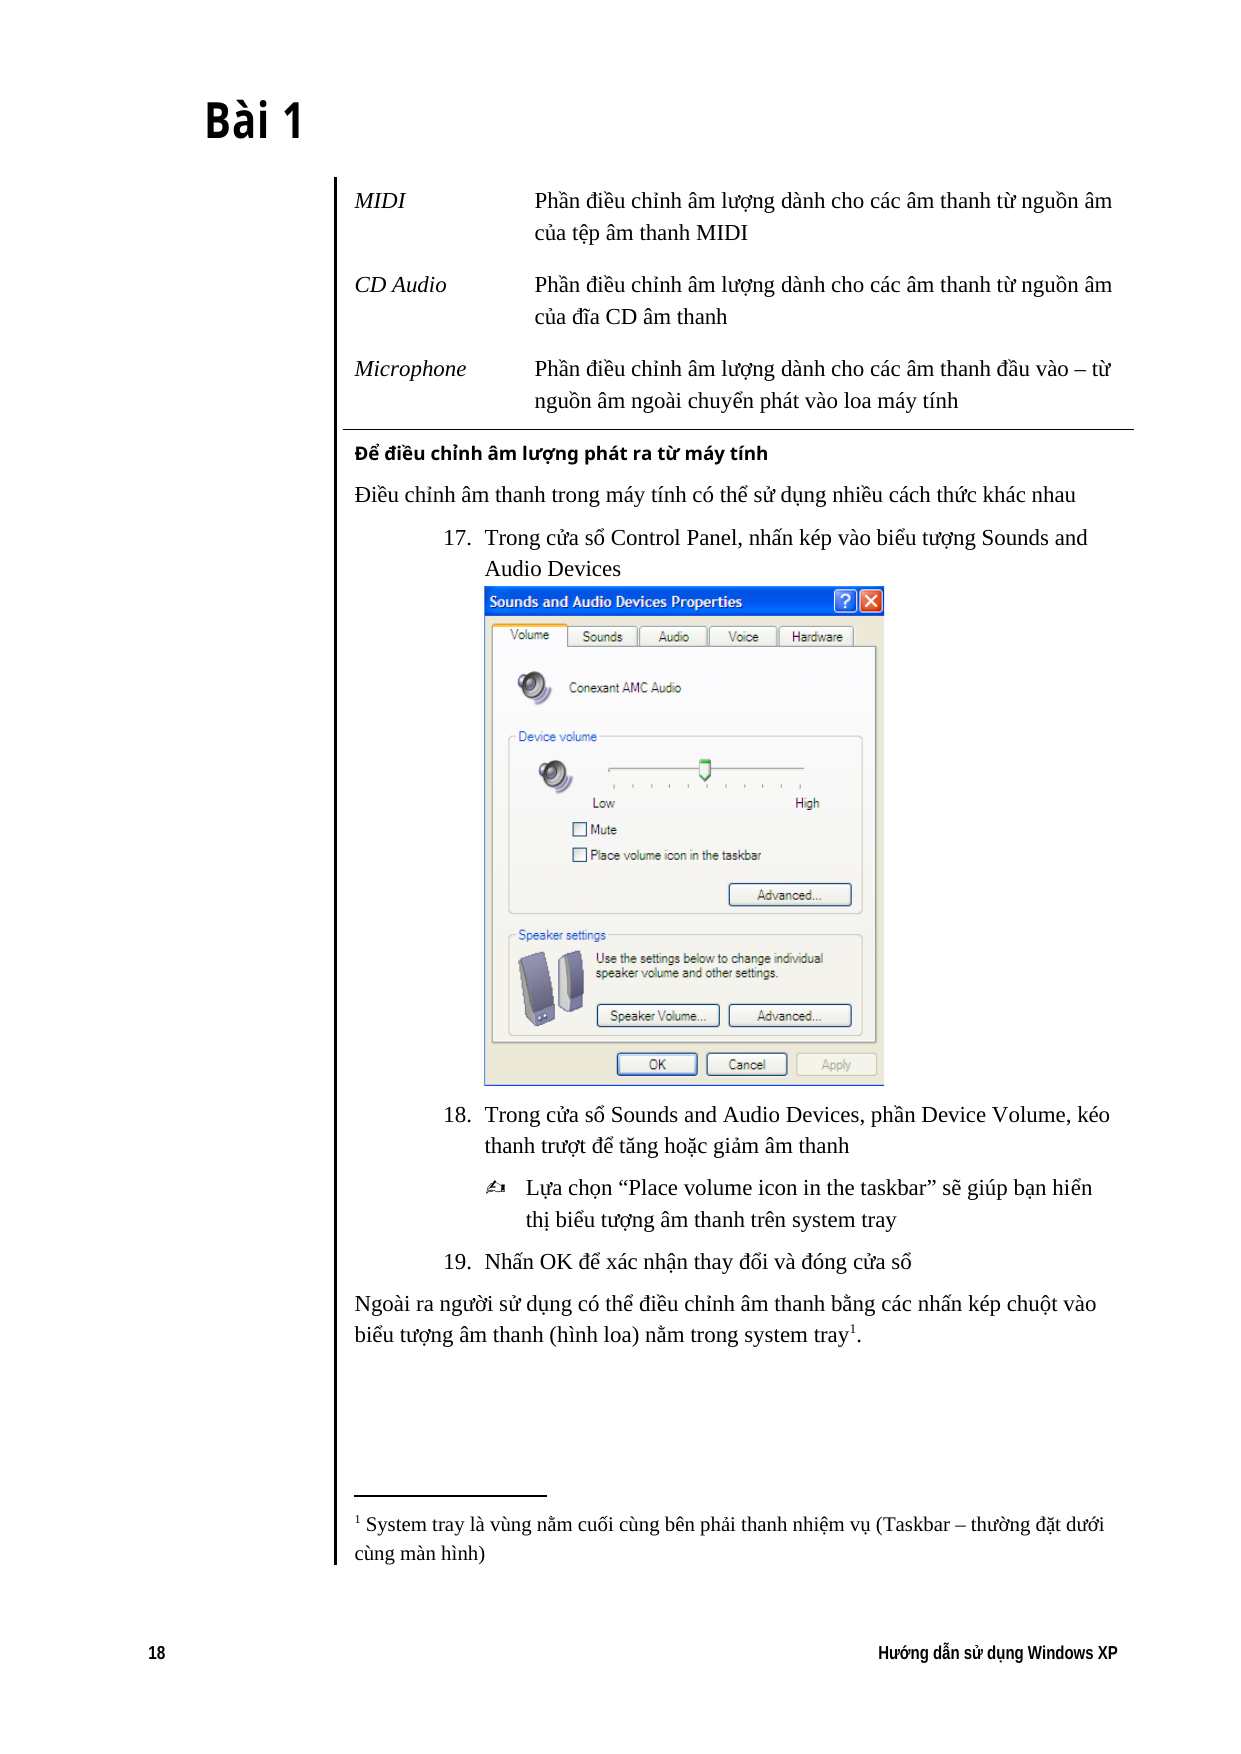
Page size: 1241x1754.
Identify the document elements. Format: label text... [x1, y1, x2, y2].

table_cell Phần điều chỉnh âm lượng dành cho các âm thanh từ nguồn âm của đĩa CD âm thanh [523, 261, 1133, 345]
text Để điều chỉnh âm lượng phát ra từ máy tính [354, 441, 1122, 466]
text Ngoài ra người sử dụng có thể điều chỉnh âm thanh bằng các nhấn kép chuột vào biểu tượng âm thanh (hình loa) nằm trong system tray. [354, 1290, 1122, 1348]
text Điều chỉnh âm thanh trong máy tính có thể sử dụng nhiều cách thức khác nhau [354, 482, 1122, 508]
list Lựa chọn “Place volume icon in the taskbar” sẽ giúp bạn hiển thị biểu tượng âm thanh trên system tray [484, 1174, 1122, 1232]
list Nhấn OK để xác nhận thay đổi và đóng cửa sổ [443, 1248, 1122, 1274]
table_cell Phần điều chỉnh âm lượng dành cho các âm thanh đầu vào – từ nguồn âm ngoài chuyển phát vào loa máy tính [523, 345, 1133, 429]
list Trong cửa sổ Sounds and Audio Devices, phần Device Volume, kéo thanh trượt để tăng hoặc giảm âm thanh [443, 1101, 1122, 1159]
table_cell Phần điều chỉnh âm lượng dành cho các âm thanh từ nguồn âm của tệp âm thanh MIDI [523, 177, 1133, 261]
table_cell CD Audio [343, 261, 523, 345]
table_cell [343, 177, 523, 261]
picture [484, 586, 885, 1086]
table_cell Microphone [343, 345, 523, 429]
